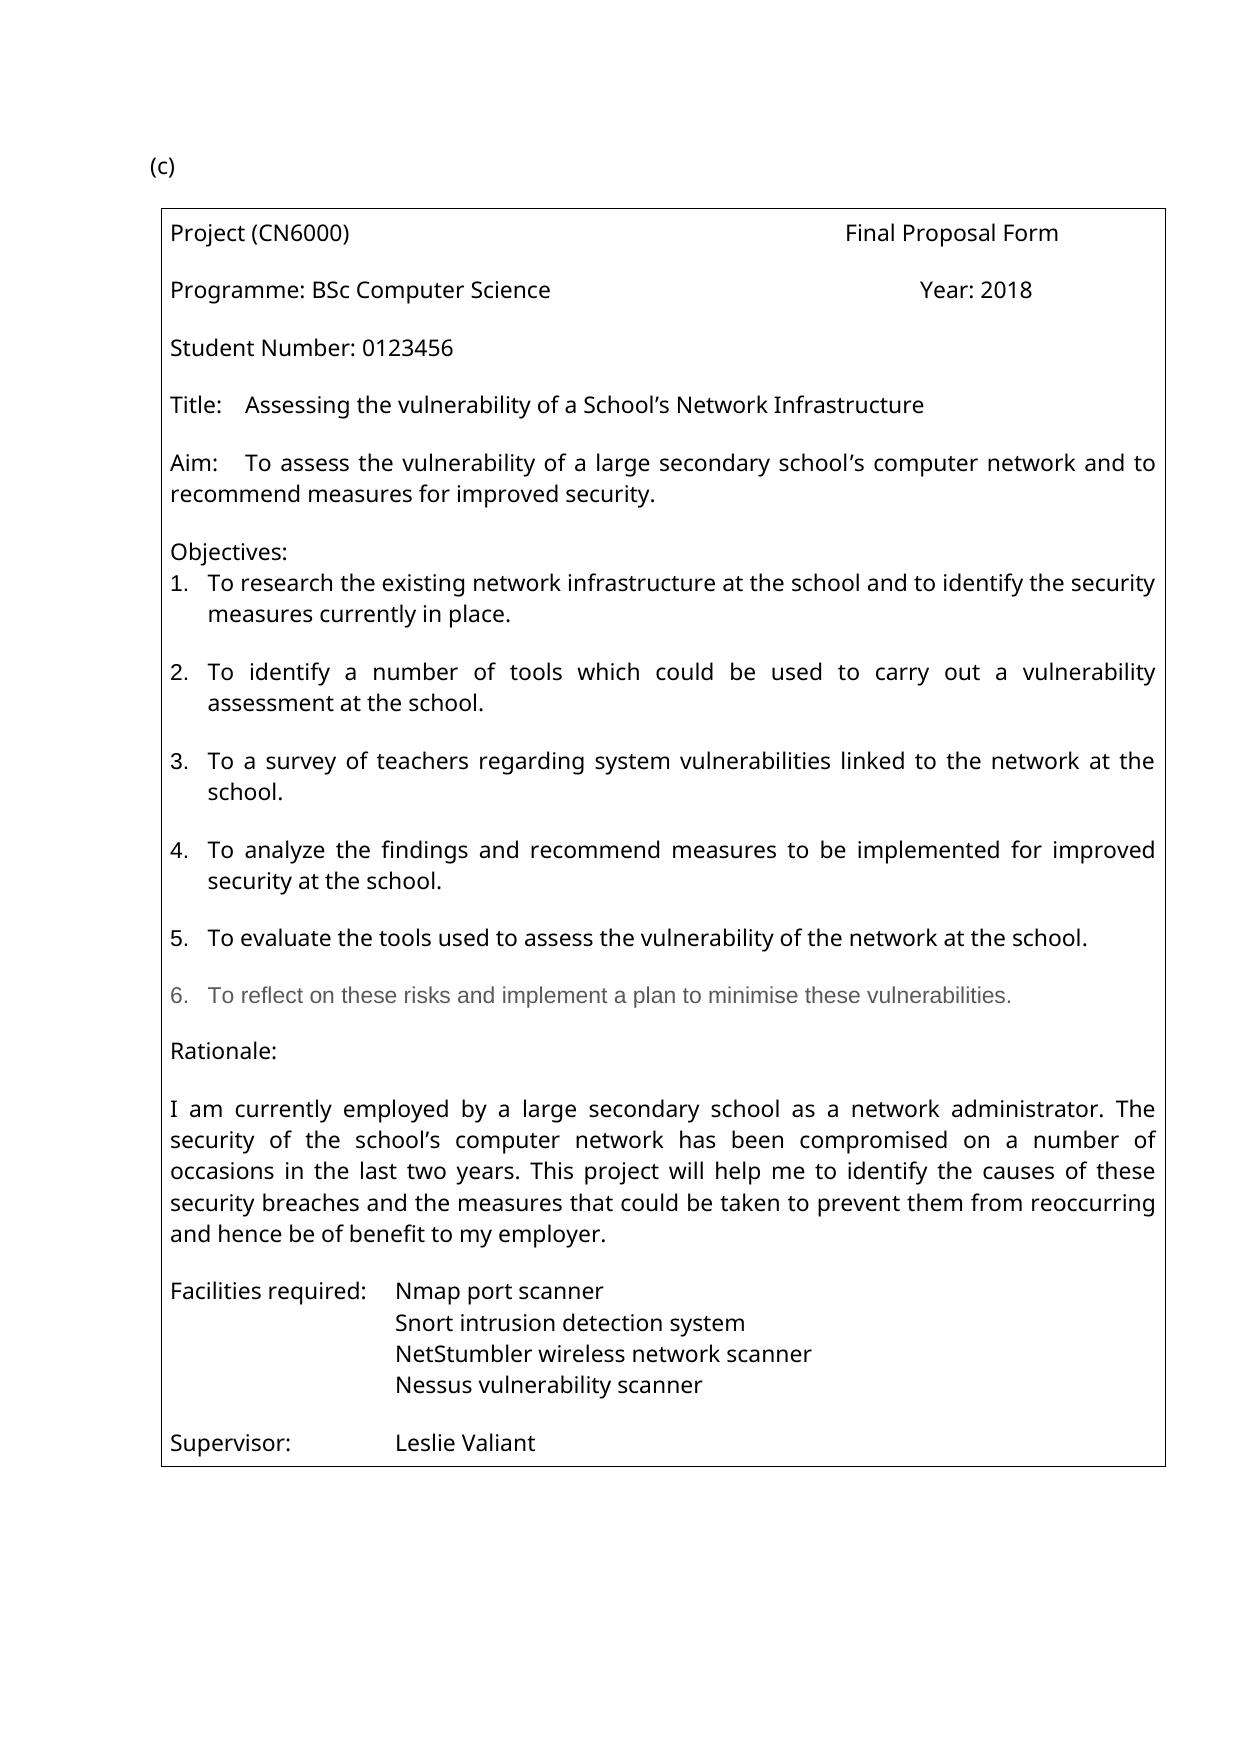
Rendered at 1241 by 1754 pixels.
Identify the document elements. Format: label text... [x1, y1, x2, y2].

table_header Project (CN6000) Final Proposal Form Programme: BSc Computer Science Year: 2018 Student Number: 0123456 Title: Assessing the vulnerability of a School’s Network Infrastructure Aim: To assess the vulnerability of a large secondary school’s computer network and to recommend measures for improved security. Objectives: To research the existing network infrastructure at the school and to identify the security measures currently in place. To identify a number of tools which could be used to carry out a vulnerability assessment at the school. To a survey of teachers regarding system vulnerabilities linked to the network at the school. To analyze the findings and recommend measures to be implemented for improved security at the school. To evaluate the tools used to assess the vulnerability of the network at the school. To reflect on these risks and implement a plan to minimise these vulnerabilities. Rationale: I am currently employed by a large secondary school as a network administrator. The security of the school’s computer network has been compromised on a number of occasions in the last two years. This project will help me to identify the causes of these security breaches and the measures that could be taken to prevent them from reoccurring and hence be of benefit to my employer. Facilities required: Nmap port scanner Snort intrusion detection system NetStumbler wireless network scanner Nessus vulnerability scanner Supervisor: Leslie Valiant [162, 209, 1165, 1466]
text (c) [150, 150, 1090, 181]
